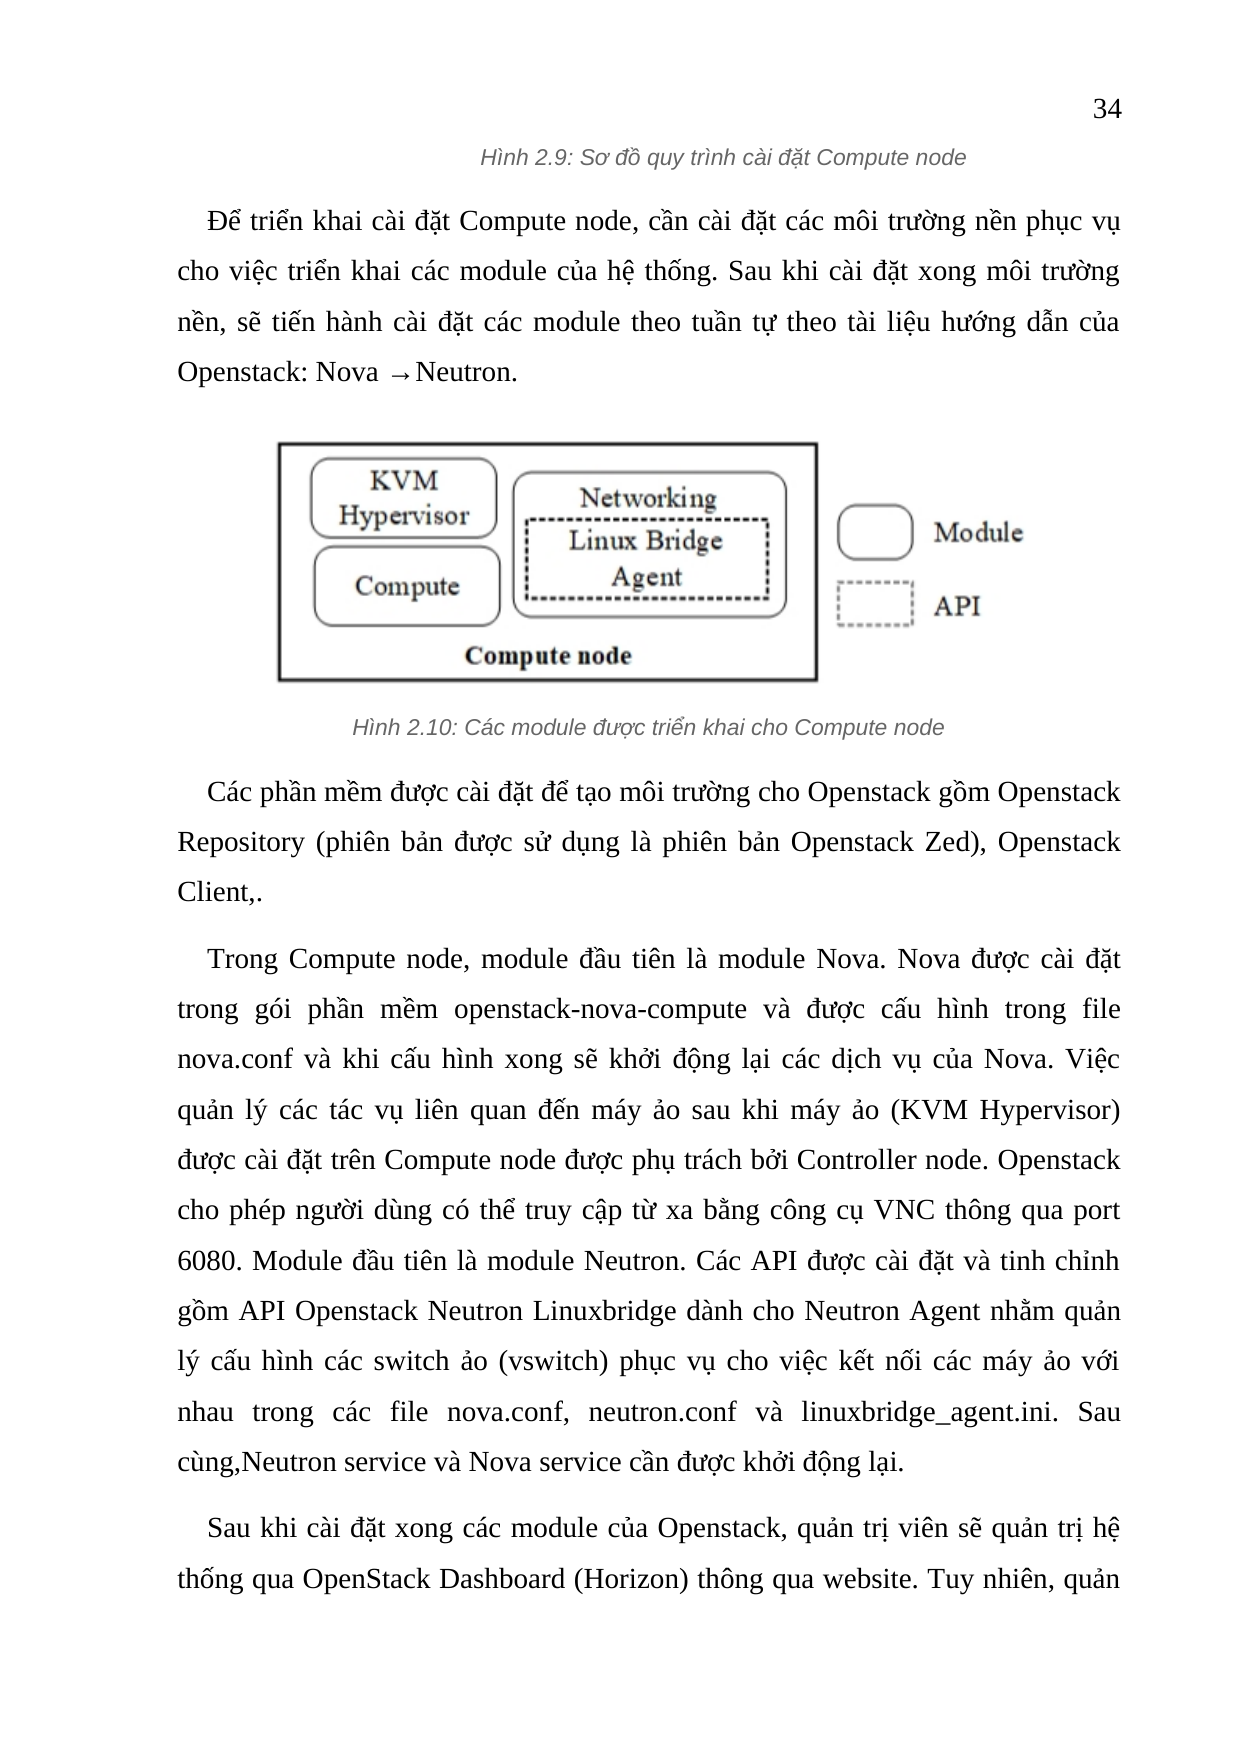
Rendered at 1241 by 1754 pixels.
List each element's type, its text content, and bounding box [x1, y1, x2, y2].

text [177, 1511, 1122, 1594]
subtitle Hình 2.10: Các module được triển khai cho Compute node [177, 714, 1122, 740]
text Các phần mềm được cài đặt để tạo môi trường cho Openstack gồm Openstack Repository (phiên bản được sử dụng là phiên bản Openstack Zed), Openstack Client,. [177, 774, 1122, 908]
text Trong Compute node, module đầu tiên là module Nova. Nova được cài đặt trong gói phần mềm openstack-nova-compute và được cấu hình trong file nova.conf và khi cấu hình xong sẽ khởi động lại các dịch vụ của Nova. Việc quản lý các tác vụ liên quan đến máy ảo sau khi máy ảo (KVM Hypervisor) được cài đặt trên Compute node được phụ trách bởi Controller node. Openstack cho phép người dùng có thể truy cập từ xa bằng công cụ VNC thông qua port 6080. Module đầu tiên là module Neutron. Các API được cài đặt và tinh chỉnh gồm API Openstack Neutron Linuxbridge dành cho Neutron Agent nhằm quản lý cấu hình các switch ảo (vswitch) phục vụ cho việc kết nối các máy ảo với nhau trong các file nova.conf, neutron.conf và linuxbridge_agent.ini. Sau cùng,Neutron service và Nova service cần được khởi động lại. [177, 941, 1122, 1477]
picture [241, 420, 1058, 698]
text Để triển khai cài đặt Compute node, cần cài đặt các môi trường nền phục vụ cho việc triển khai các module của hệ thống. Sau khi cài đặt xong môi trường nền, sẽ tiến hành cài đặt các module theo tuần tự theo tài liệu hướng dẫn của Openstack: Nova →Neutron. [177, 203, 1122, 388]
subtitle Hình 2.9: Sơ đồ quy trình cài đặt Compute node [327, 143, 1122, 170]
